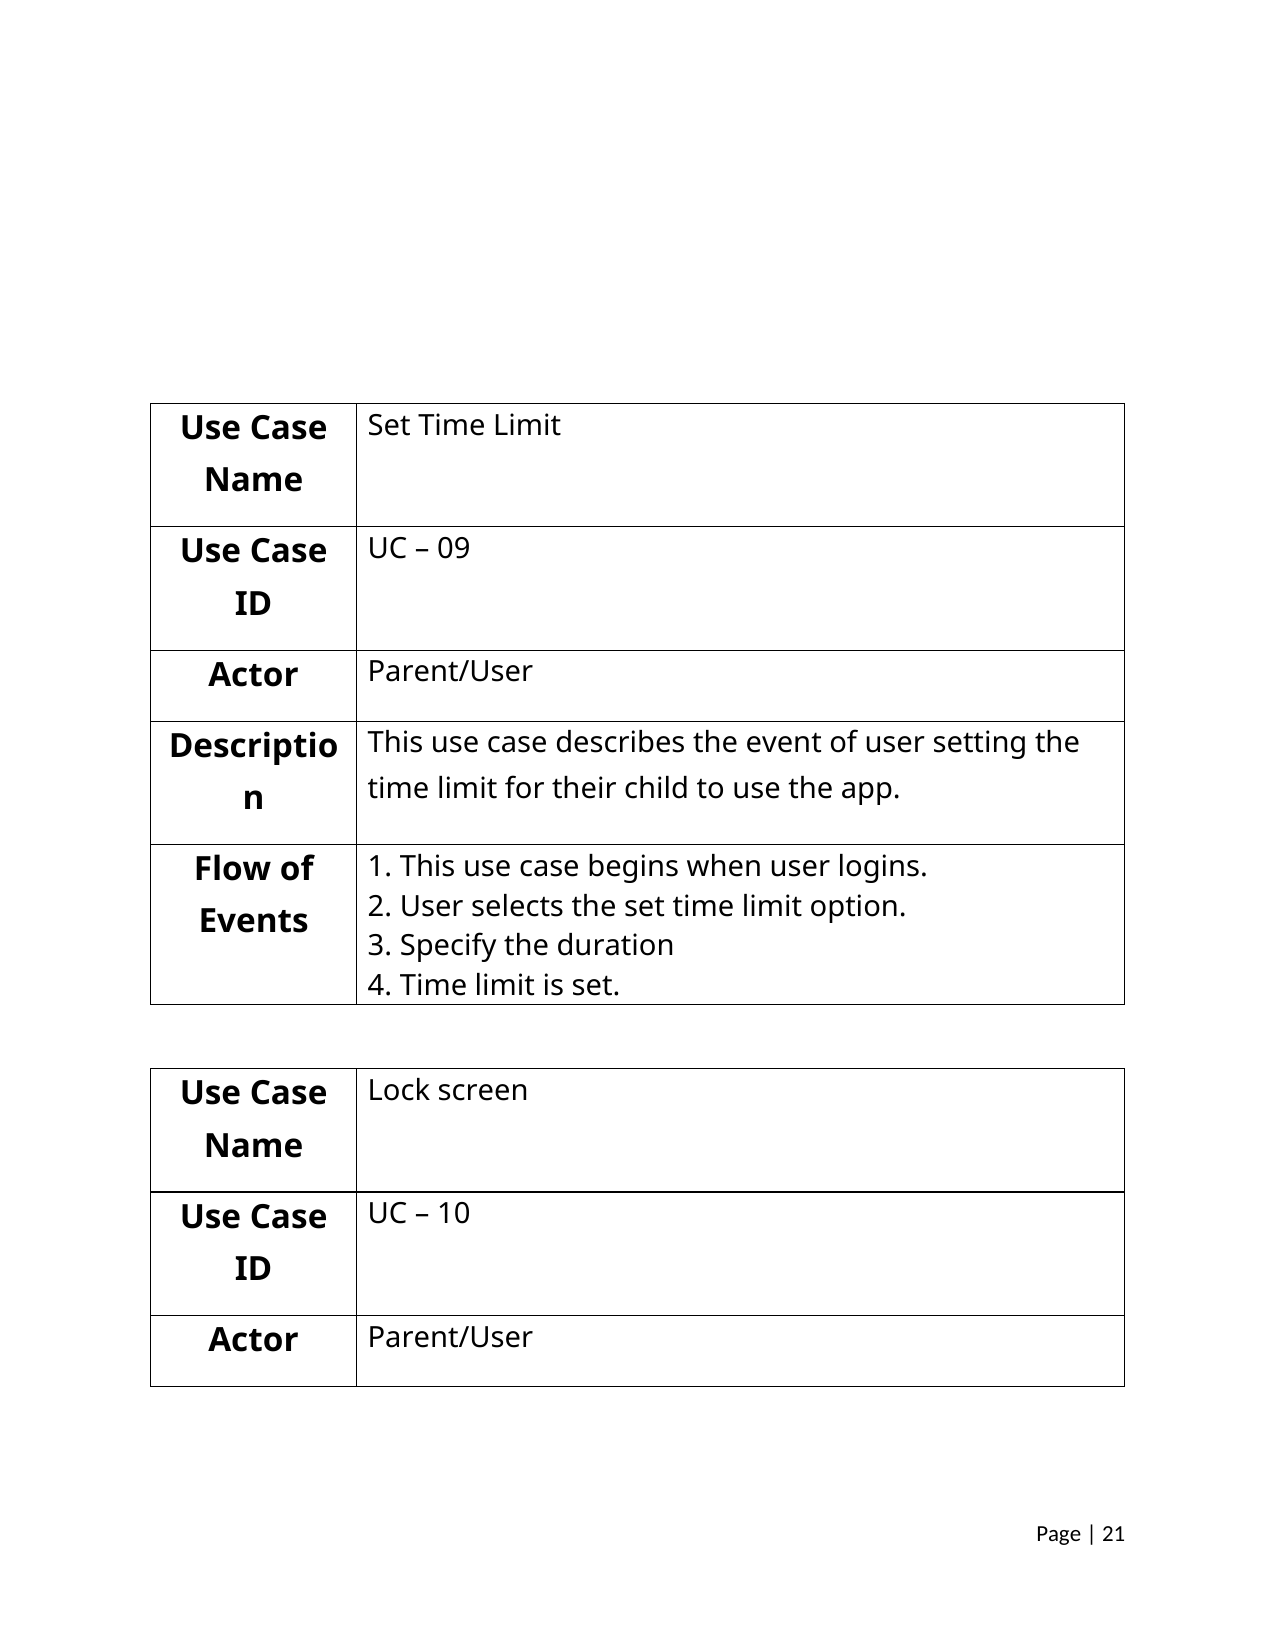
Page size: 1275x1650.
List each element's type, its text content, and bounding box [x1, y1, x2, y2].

table_cell Parent/User [357, 1316, 1124, 1386]
table_cell This use case begins when user logins. User selects the set time limit option. Specify the duration Time limit is set. [357, 845, 1124, 1004]
table_cell Actor [151, 1316, 356, 1386]
table_header Lock screen [357, 1069, 1124, 1191]
table_header Use Case Name [151, 404, 356, 526]
table_cell Actor [151, 651, 356, 721]
table_cell UC – 10 [357, 1193, 1124, 1315]
table_cell Flow of Events [151, 845, 356, 1004]
table_cell Description [151, 722, 356, 844]
table_cell Parent/User [357, 651, 1124, 721]
table_cell UC – 09 [357, 527, 1124, 649]
table_cell Use Case ID [151, 1193, 356, 1315]
table_cell Use Case ID [151, 527, 356, 649]
table_cell This use case describes the event of user setting the time limit for their child to use the app. [357, 722, 1124, 844]
table_header Use Case Name [151, 1069, 356, 1191]
table_header Set Time Limit [357, 404, 1124, 526]
